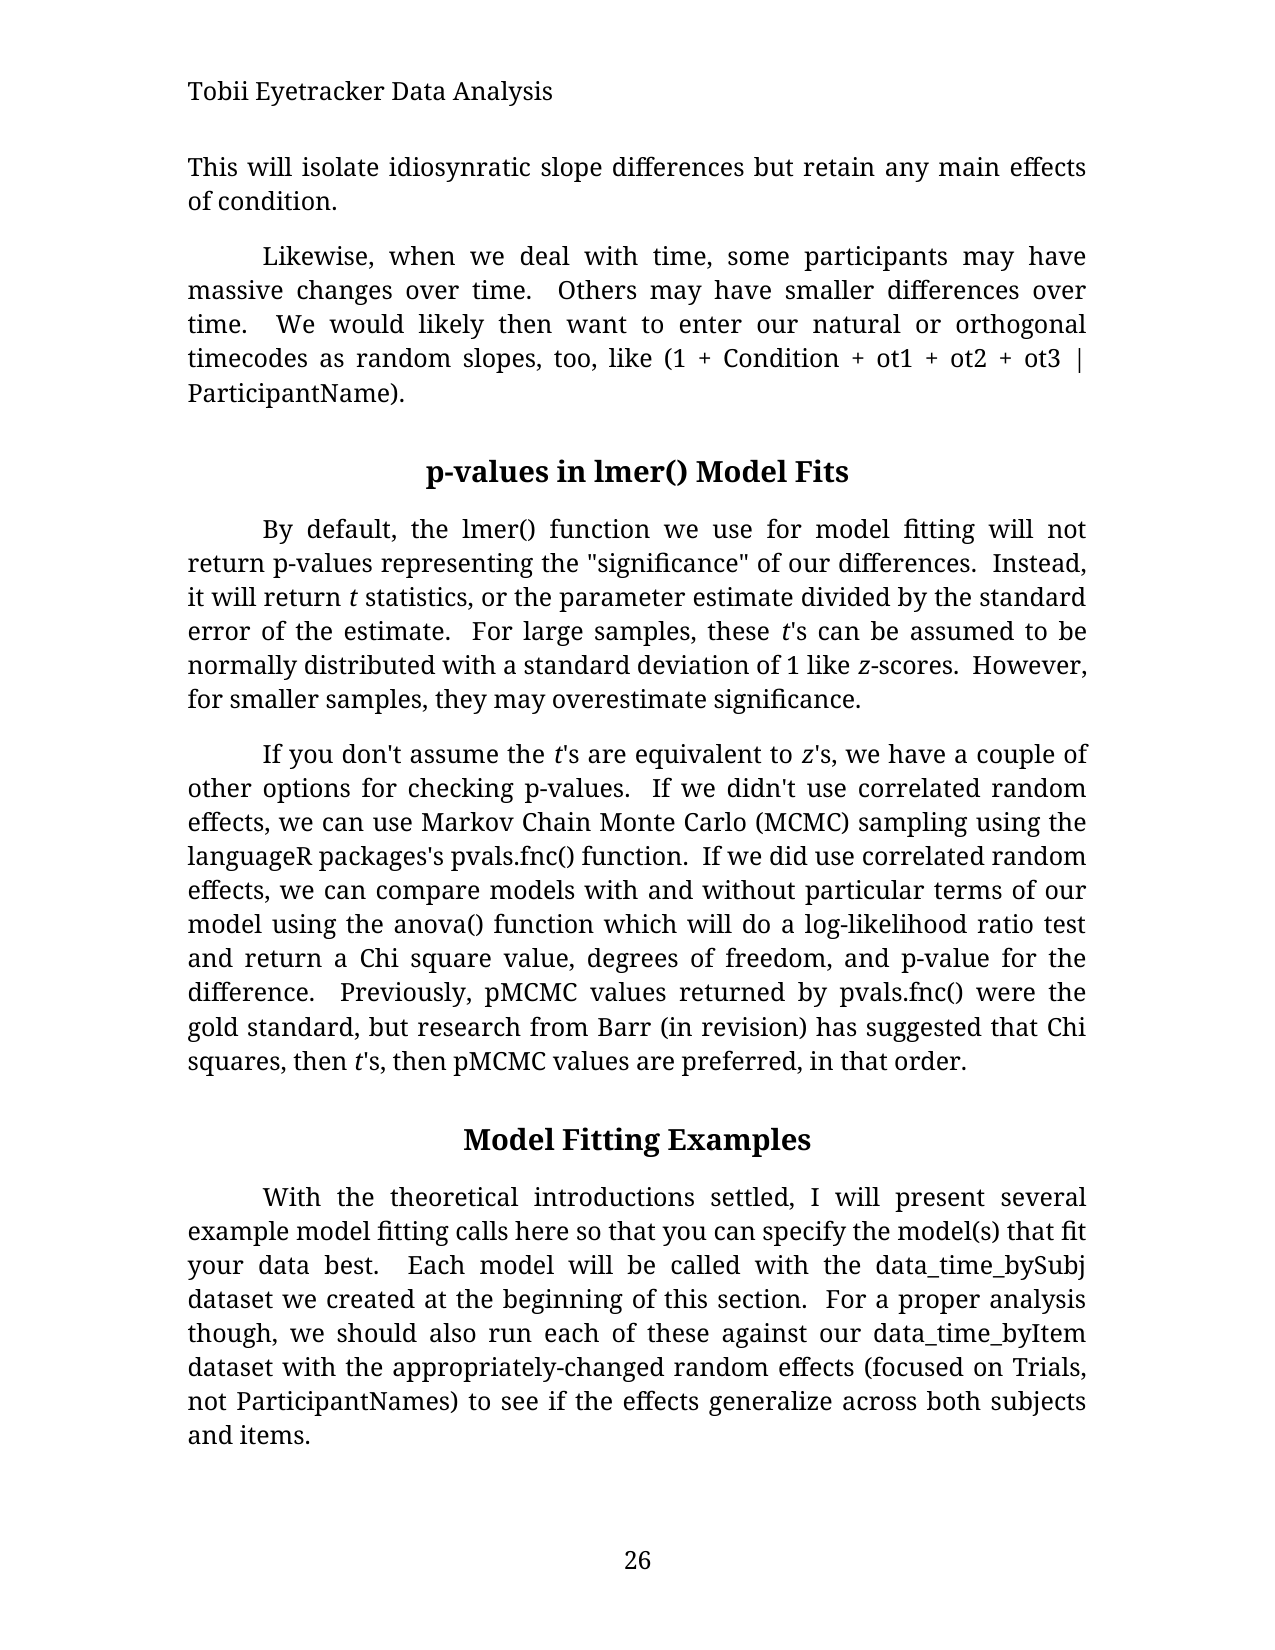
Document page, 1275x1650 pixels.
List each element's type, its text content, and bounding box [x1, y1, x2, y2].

text With the theoretical introductions settled, I will present several example model fitting calls here so that you can specify the model(s) that fit your data best. Each model will be called with the data_time_bySubj dataset we created at the beginning of this section. For a proper analysis though, we should also run each of these against our data_time_byItem dataset with the appropriately-changed random effects (focused on Trials, not ParticipantNames) to see if the effects generalize across both subjects and items. [187, 1179, 1087, 1452]
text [187, 150, 1087, 218]
subtitle Model Fitting Examples [187, 1119, 1087, 1159]
text By default, the lmer() function we use for model fitting will not return p-values representing the "significance" of our differences. Instead, it will return t statistics, or the parameter estimate divided by the standard error of the estimate. For large samples, these t's can be assumed to be normally distributed with a standard deviation of 1 like z-scores. However, for smaller samples, they may overestimate significance. [187, 511, 1087, 716]
text If you don't assume the t's are equivalent to z's, we have a couple of other options for checking p-values. If we didn't use correlated random effects, we can use Markov Chain Monte Carlo (MCMC) sampling using the languageR packages's pvals.fnc() function. If we did use correlated random effects, we can compare models with and without particular terms of our model using the anova() function which will do a log-likelihood ratio test and return a Chi square value, degrees of freedom, and p-value for the difference. Previously, pMCMC values returned by pvals.fnc() were the gold standard, but research from Barr (in revision) has suggested that Chi squares, then t's, then pMCMC values are preferred, in that order. [187, 737, 1087, 1077]
subtitle p-values in lmer() Model Fits [187, 451, 1087, 491]
text Likewise, when we deal with time, some participants may have massive changes over time. Others may have smaller differences over time. We would likely then want to enter our natural or orthogonal timecodes as random slopes, too, like (1 + Condition + ot1 + ot2 + ot3 | ParticipantName). [187, 239, 1087, 409]
